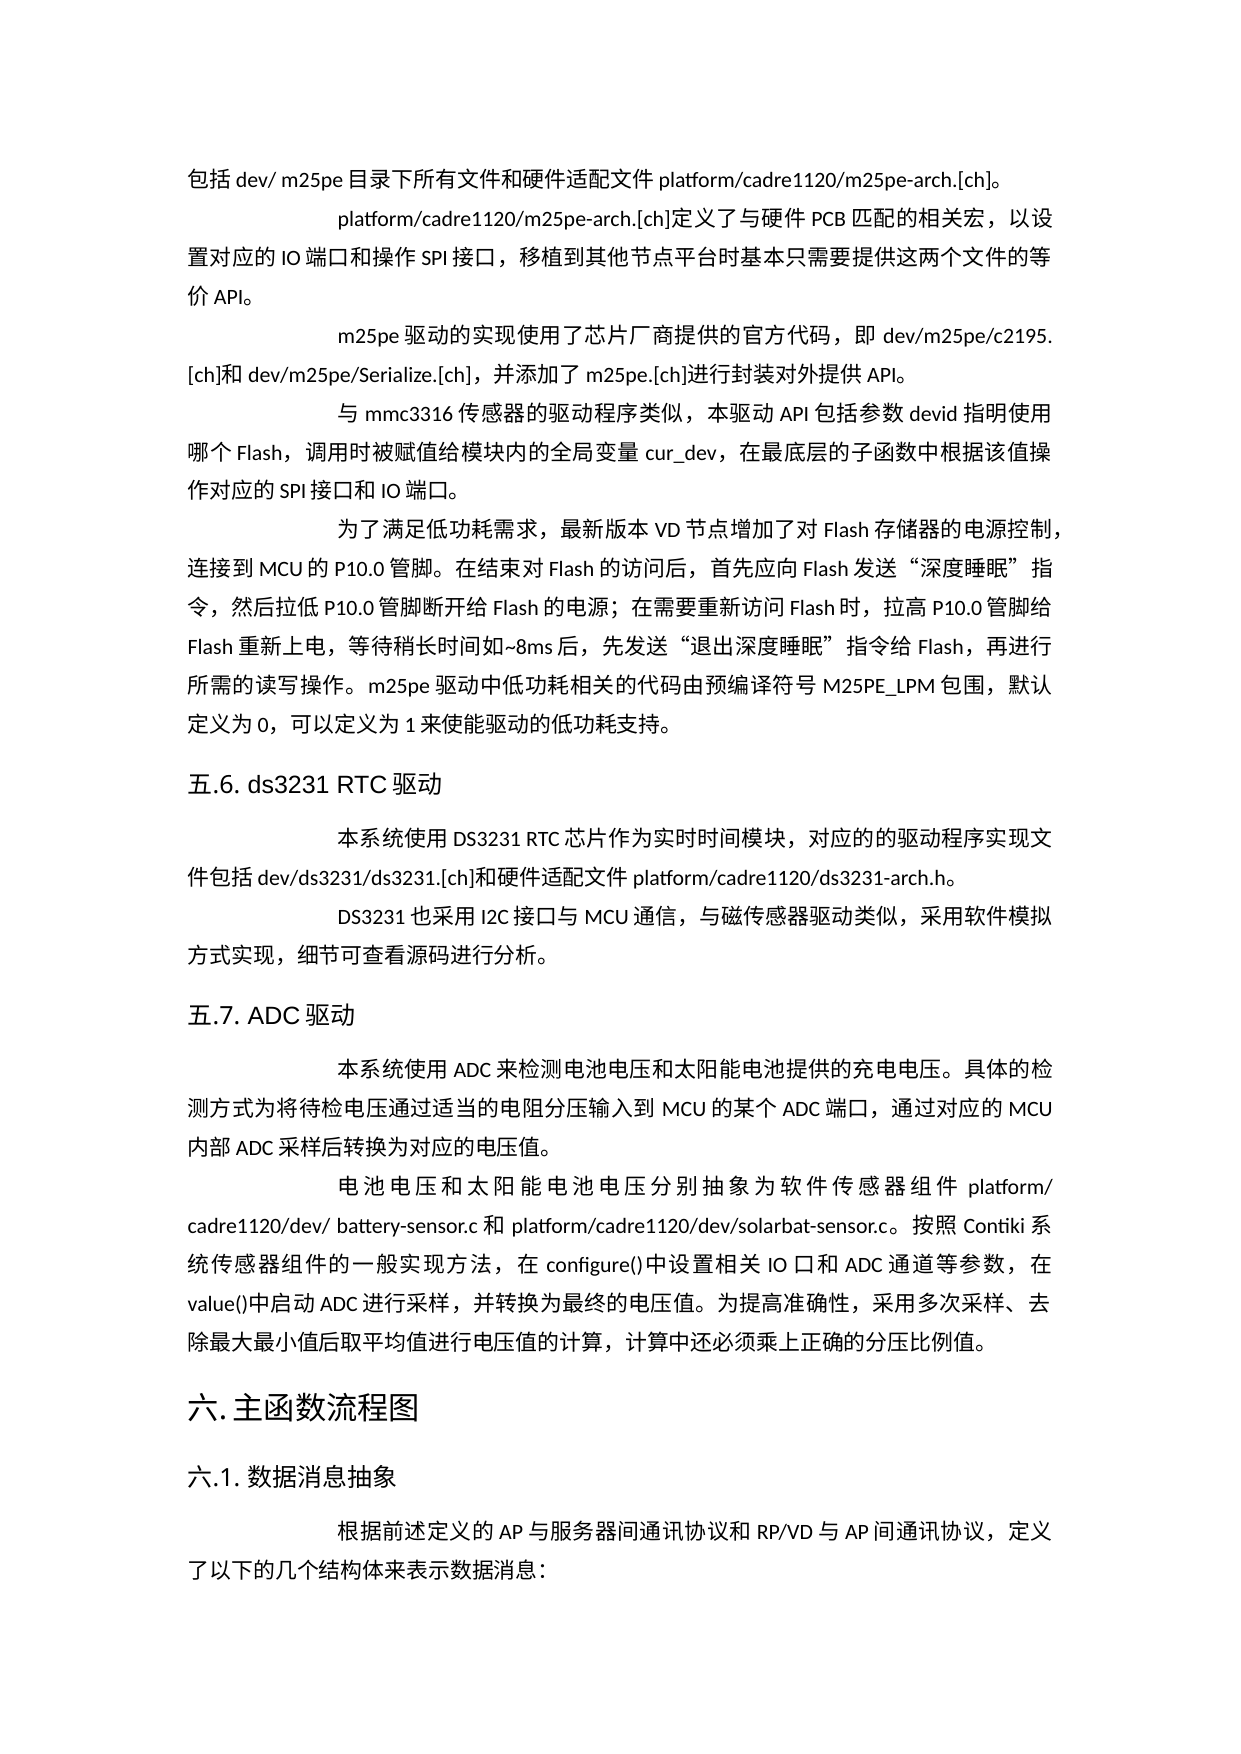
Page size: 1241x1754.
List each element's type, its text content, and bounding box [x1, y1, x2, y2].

text 为了满足低功耗需求，最新版本VD节点增加了对Flash存储器的电源控制，连接到MCU的P10.0管脚。在结束对Flash的访问后，首先应向Flash发送“深度睡眠”指令，然后拉低P10.0管脚断开给Flash的电源；在需要重新访问Flash时，拉高P10.0管脚给Flash重新上电，等待稍长时间如~8ms后，先发送“退出深度睡眠”指令给Flash，再进行所需的读写操作。m25pe驱动中低功耗相关的代码由预编译符号M25PE_LPM包围，默认定义为0，可以定义为1来使能驱动的低功耗支持。 [187, 512, 1053, 739]
text 电池电压和太阳能电池电压分别抽象为软件传感器组件platform/cadre1120/dev/ battery-sensor.c和platform/cadre1120/dev/solarbat-sensor.c。按照Contiki系统传感器组件的一般实现方法，在configure()中设置相关IO口和ADC通道等参数，在value()中启动ADC进行采样，并转换为最终的电压值。为提高准确性，采用多次采样、去除最大最小值后取平均值进行电压值的计算，计算中还必须乘上正确的分压比例值。 [187, 1168, 1053, 1357]
text 本系统使用ADC来检测电池电压和太阳能电池提供的充电电压。具体的检测方式为将待检电压通过适当的电阻分压输入到MCU的某个ADC端口，通过对应的MCU内部ADC采样后转换为对应的电压值。 [187, 1052, 1053, 1162]
text m25pe驱动的实现使用了芯片厂商提供的官方代码，即dev/m25pe/c2195.[ch]和dev/m25pe/Serialize.[ch]，并添加了m25pe.[ch]进行封装对外提供API。 [187, 317, 1053, 389]
text 本系统使用DS3231 RTC芯片作为实时时间模块，对应的的驱动程序实现文件包括dev/ds3231/ds3231.[ch]和硬件适配文件platform/cadre1120/ds3231-arch.h。 [187, 821, 1053, 892]
text 根据前述定义的AP与服务器间通讯协议和RP/VD与AP间通讯协议，定义了以下的几个结构体来表示数据消息： [187, 1514, 1053, 1585]
text DS3231也采用I2C接口与MCU通信，与磁传感器驱动类似，采用软件模拟方式实现，细节可查看源码进行分析。 [187, 898, 1053, 970]
subtitle 数据消息抽象 [187, 1443, 1053, 1508]
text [187, 162, 1053, 194]
text platform/cadre1120/m25pe-arch.[ch]定义了与硬件PCB匹配的相关宏，以设置对应的IO端口和操作SPI接口，移植到其他节点平台时基本只需要提供这两个文件的等价API。 [187, 201, 1053, 311]
text 与mmc3316传感器的驱动程序类似，本驱动API包括参数devid指明使用哪个Flash，调用时被赋值给模块内的全局变量cur_dev，在最底层的子函数中根据该值操作对应的SPI接口和IO端口。 [187, 395, 1053, 506]
subtitle 主函数流程图 [187, 1373, 1053, 1438]
subtitle ADC驱动 [187, 981, 1053, 1046]
subtitle ds3231 RTC驱动 [187, 751, 1053, 816]
